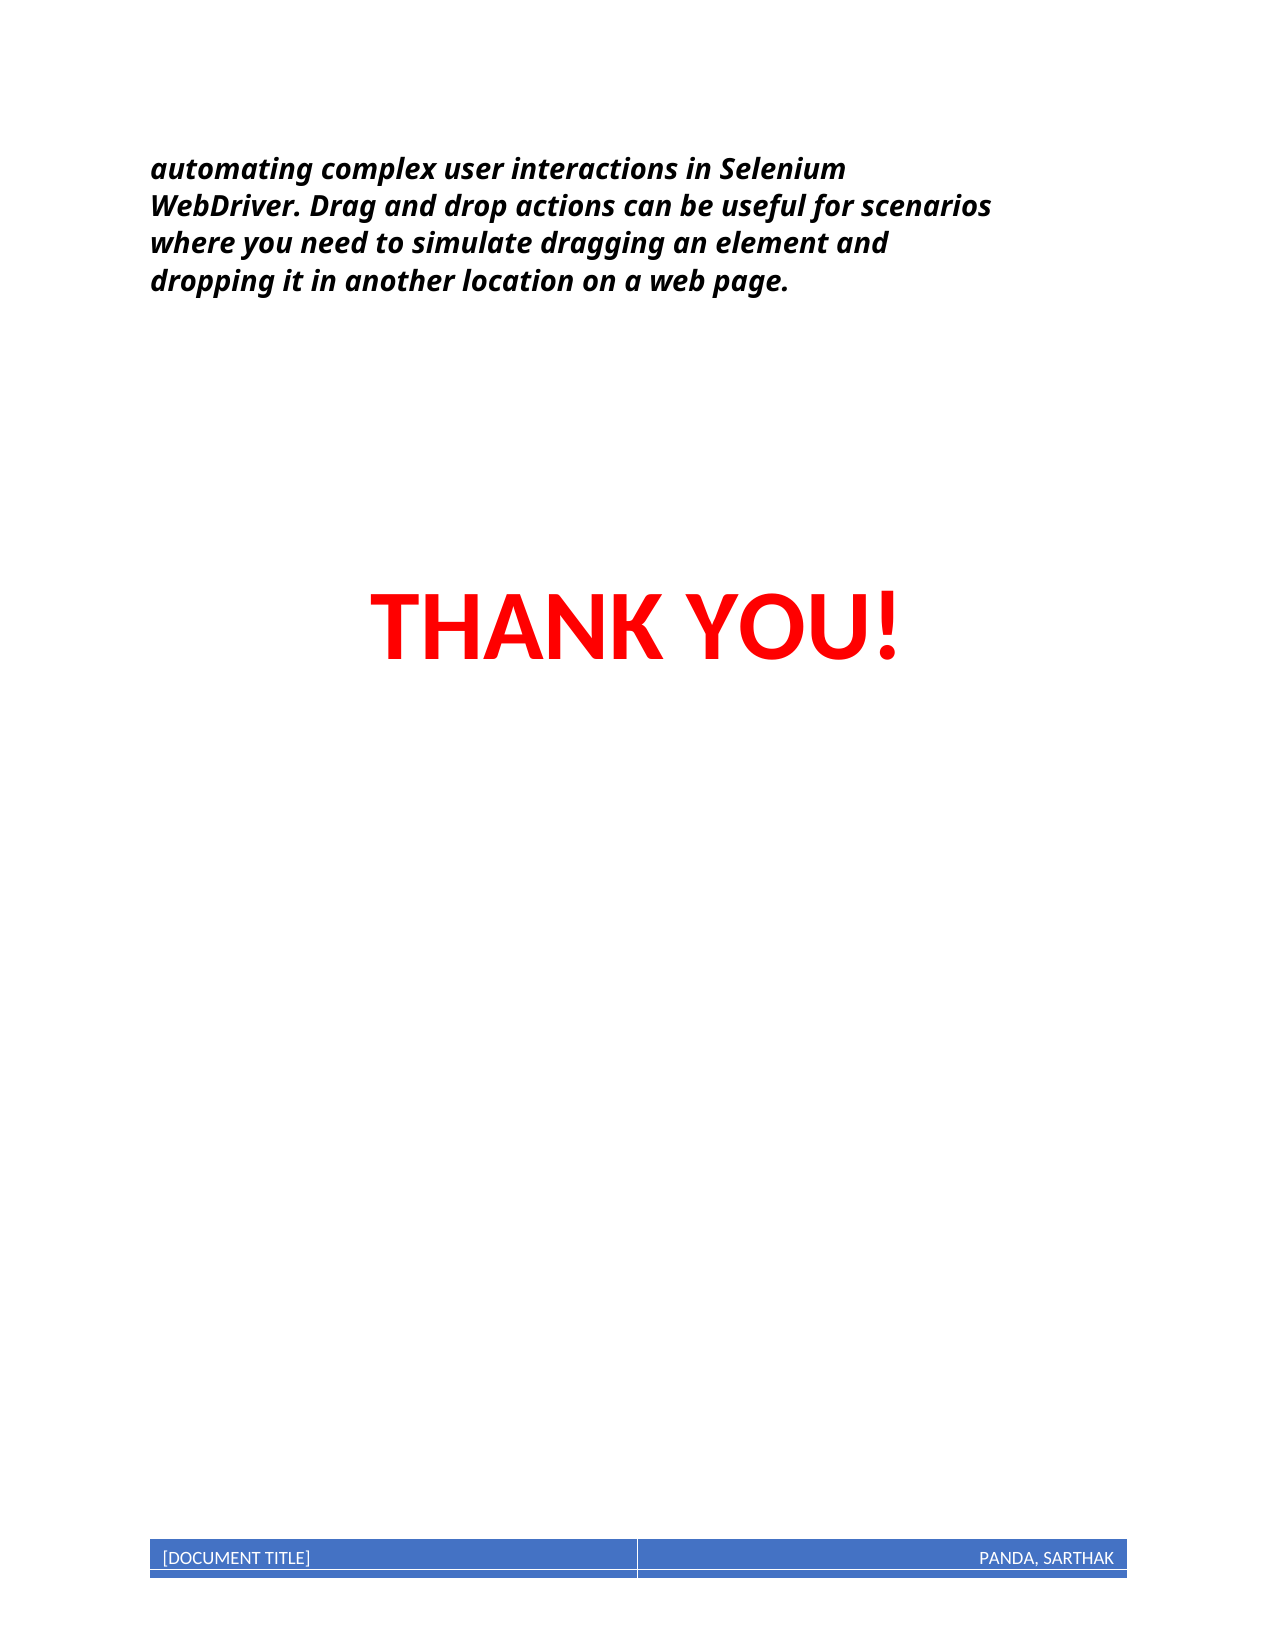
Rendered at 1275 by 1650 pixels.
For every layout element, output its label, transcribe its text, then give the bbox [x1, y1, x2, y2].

table_cell [150, 1570, 637, 1578]
text THANK YOU! [150, 562, 1125, 684]
table_header PANDA, SARTHAK [638, 1539, 1127, 1569]
table_header [DOCUMENT TITLE] [150, 1539, 637, 1569]
table_cell [638, 1570, 1127, 1578]
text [150, 150, 1006, 299]
